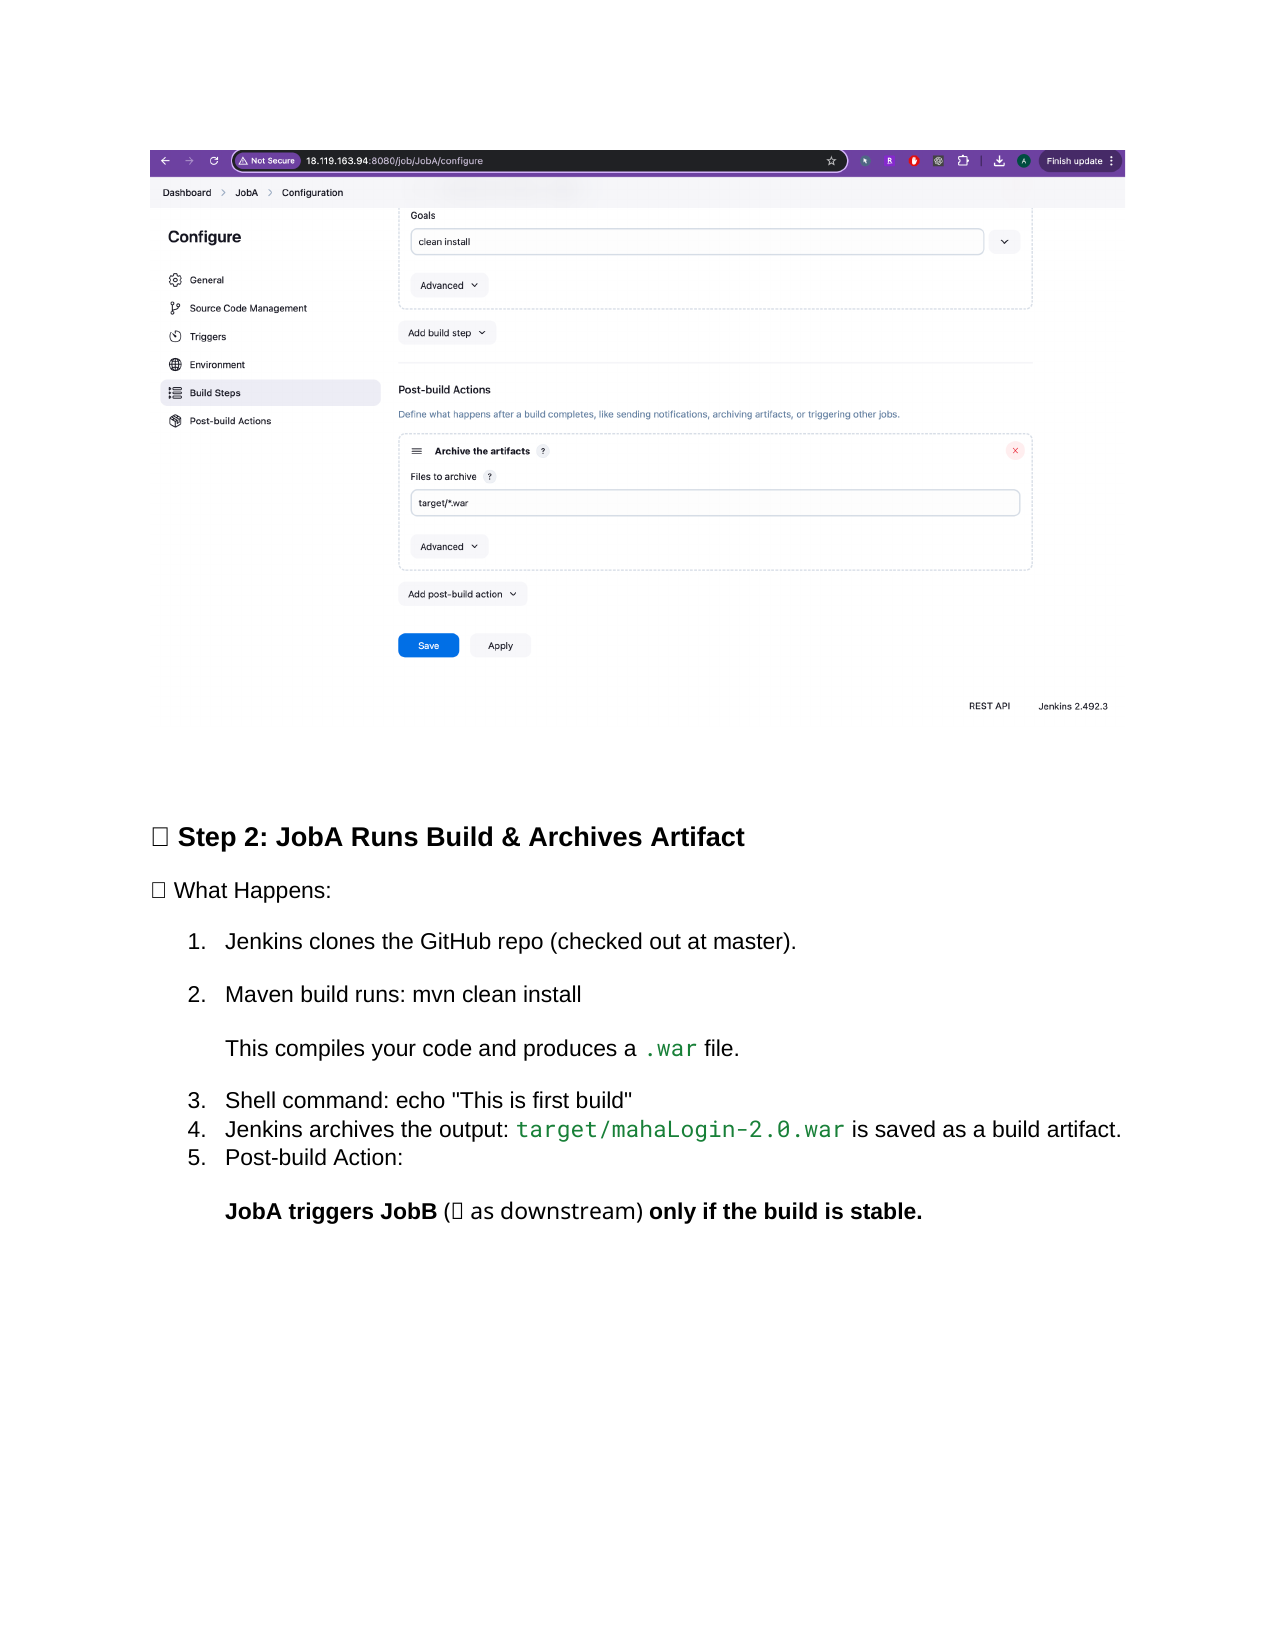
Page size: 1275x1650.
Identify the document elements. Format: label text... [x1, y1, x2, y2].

text This compiles your code and produces a .war file. [225, 1032, 1125, 1062]
list Jenkins clones the GitHub repo (checked out at master). [187, 928, 1125, 981]
list Shell command: echo "This is first build" [187, 1087, 1125, 1114]
list Jenkins archives the output: target/mahaLogin-2.0.war is saved as a build artifact. [187, 1114, 1125, 1144]
subtitle 🔧 What Happens: [150, 877, 1125, 903]
list Post-build Action: [187, 1144, 1125, 1170]
subtitle 🔸 Step 2: JobA Runs Build & Archives Artifact [150, 821, 1125, 852]
text JobA triggers JobB (✅ as downstream) only if the build is stable. [225, 1195, 1125, 1227]
list Maven build runs: mvn clean install [187, 981, 1125, 1007]
picture [150, 150, 1125, 727]
